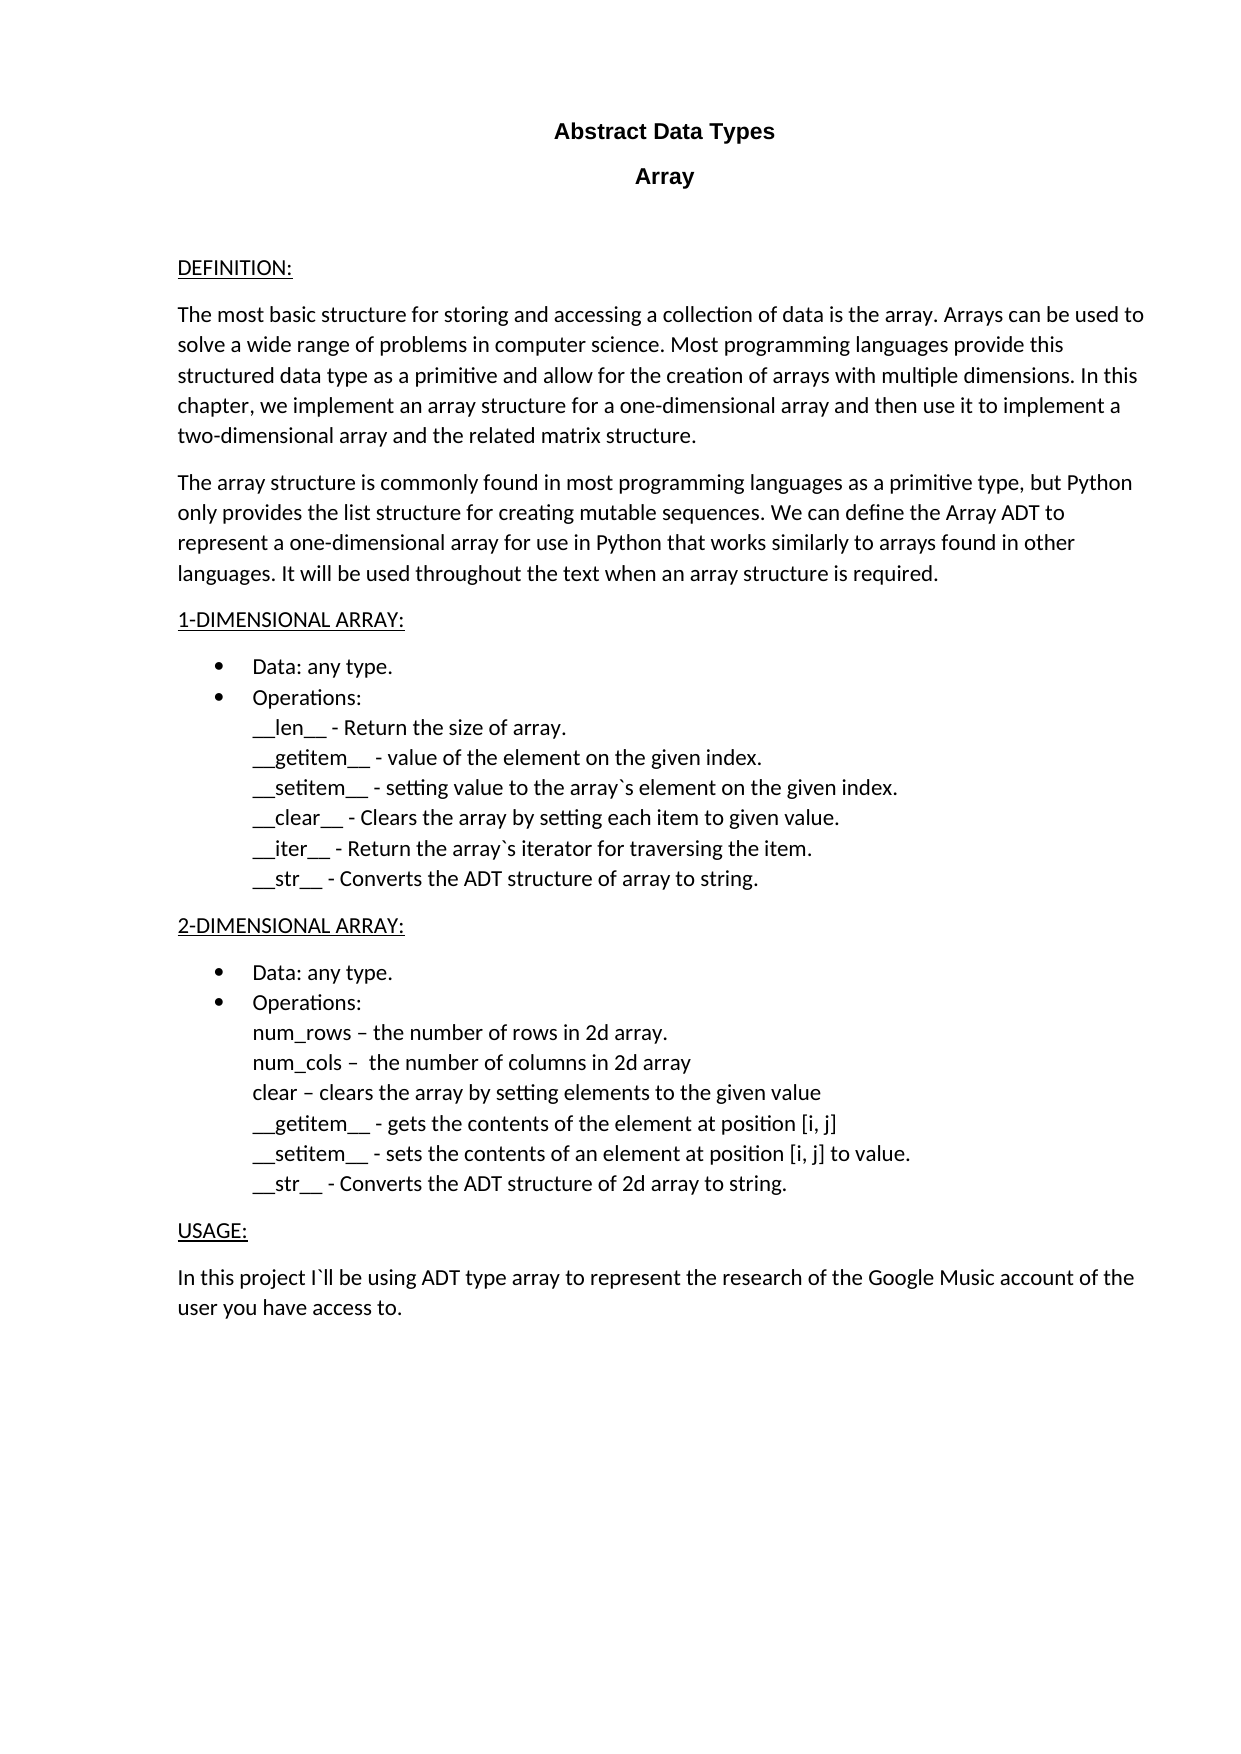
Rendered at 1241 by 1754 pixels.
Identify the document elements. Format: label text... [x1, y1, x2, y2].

list Data: any type. [215, 958, 1152, 986]
list Operations: [215, 683, 1152, 711]
text The most basic structure for storing and accessing a collection of data is the array. Arrays can be used to solve a wide range of problems in computer science. Most programming languages provide this structured data type as a primitive and allow for the creation of arrays with multiple dimensions. In this chapter, we implement an array structure for a one-dimensional array and then use it to implement a two-dimensional array and the related matrix structure. [177, 300, 1152, 449]
list Data: any type. [215, 652, 1152, 680]
list __str__ - Converts the ADT structure of 2d array to string. [252, 1169, 1152, 1197]
list __setitem__ - setting value to the array`s element on the given index. [252, 773, 1152, 801]
list clear – clears the array by setting elements to the given value [252, 1078, 1152, 1106]
text Abstract Data Types [177, 118, 1152, 144]
text In this project I`ll be using ADT type array to represent the research of the Google Music account of the user you have access to. [177, 1263, 1152, 1321]
text The array structure is commonly found in most programming languages as a primitive type, but Python only provides the list structure for creating mutable sequences. We can define the Array ADT to represent a one-dimensional array for use in Python that works similarly to arrays found in other languages. It will be used throughout the text when an array structure is required. [177, 468, 1152, 587]
text 1-DIMENSIONAL ARRAY: [177, 606, 1152, 633]
text USAGE: [177, 1216, 1152, 1244]
text 2-DIMENSIONAL ARRAY: [177, 911, 1152, 939]
list num_rows – the number of rows in 2d array. [252, 1018, 1152, 1046]
text DEFINITION: [177, 253, 1152, 281]
list __getitem__ - value of the element on the given index. [252, 743, 1152, 771]
list __clear__ - Clears the array by setting each item to given value. [252, 803, 1152, 831]
list __getitem__ - gets the contents of the element at position [i, j] [252, 1109, 1152, 1137]
list __setitem__ - sets the contents of an element at position [i, j] to value. [252, 1139, 1152, 1167]
list Operations: [215, 988, 1152, 1016]
list __str__ - Converts the ADT structure of array to string. [252, 864, 1152, 892]
list __len__ - Return the size of array. [252, 713, 1152, 741]
list num_cols – the number of columns in 2d array [252, 1048, 1152, 1076]
text Array [177, 163, 1152, 189]
list __iter__ - Return the array`s iterator for traversing the item. [252, 834, 1152, 862]
